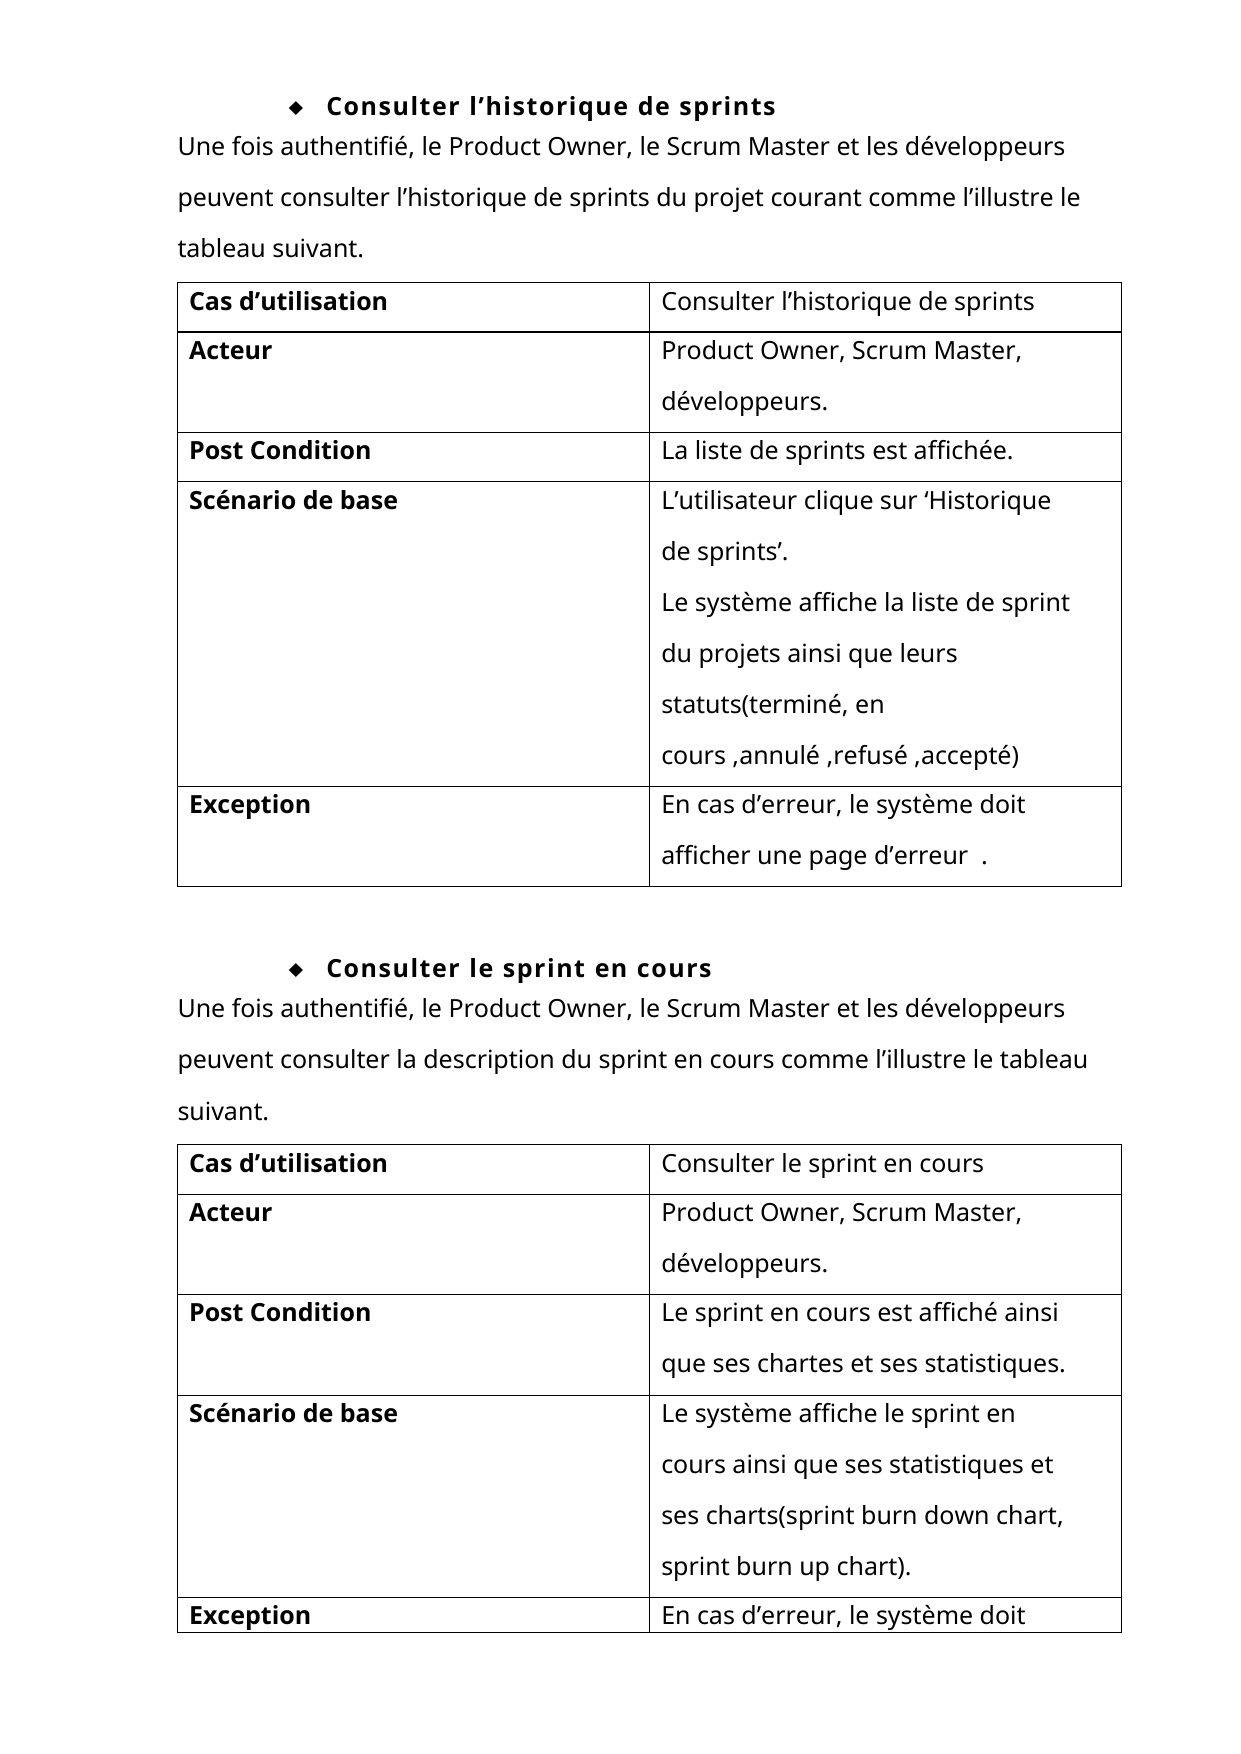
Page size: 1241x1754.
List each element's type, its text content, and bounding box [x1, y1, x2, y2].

table_cell En cas d’erreur, le système doit afficher une page d’erreur . [650, 787, 1121, 886]
table_cell En cas d’erreur, le système doit afficher une page d’erreur . [650, 1598, 1121, 1632]
table_cell Product Owner, Scrum Master, développeurs. [650, 333, 1121, 432]
table_cell Scénario de base [178, 482, 649, 786]
table_cell Exception [178, 1598, 649, 1632]
text Une fois authentifié, le Product Owner, le Scrum Master et les développeurs peuvent consulter la description du sprint en cours comme l’illustre le tableau suivant. [177, 991, 1093, 1127]
table_cell Acteur [178, 1195, 649, 1294]
table_cell Acteur [178, 333, 649, 432]
table_cell Scénario de base [178, 1396, 649, 1597]
table_cell Post Condition [178, 1295, 649, 1394]
table_cell La liste de sprints est affichée. [650, 433, 1121, 481]
table_cell Post Condition [178, 433, 649, 481]
subtitle Consulter l’historique de sprints [288, 89, 1122, 123]
table_header Consulter l’historique de sprints [650, 283, 1121, 331]
table_cell Product Owner, Scrum Master, développeurs. [650, 1195, 1121, 1294]
table_cell Le système affiche le sprint en cours ainsi que ses statistiques et ses charts(sprint burn down chart, sprint burn up chart). [650, 1396, 1121, 1597]
table_cell Exception [178, 787, 649, 886]
table_header Consulter le sprint en cours [650, 1145, 1121, 1194]
table_cell Le sprint en cours est affiché ainsi que ses chartes et ses statistiques. [650, 1295, 1121, 1394]
subtitle Consulter le sprint en cours [288, 951, 1122, 985]
text Une fois authentifié, le Product Owner, le Scrum Master et les développeurs peuvent consulter l’historique de sprints du projet courant comme l’illustre le tableau suivant. [177, 129, 1093, 265]
table_header Cas d’utilisation [178, 1145, 649, 1194]
table_header Cas d’utilisation [178, 283, 649, 331]
